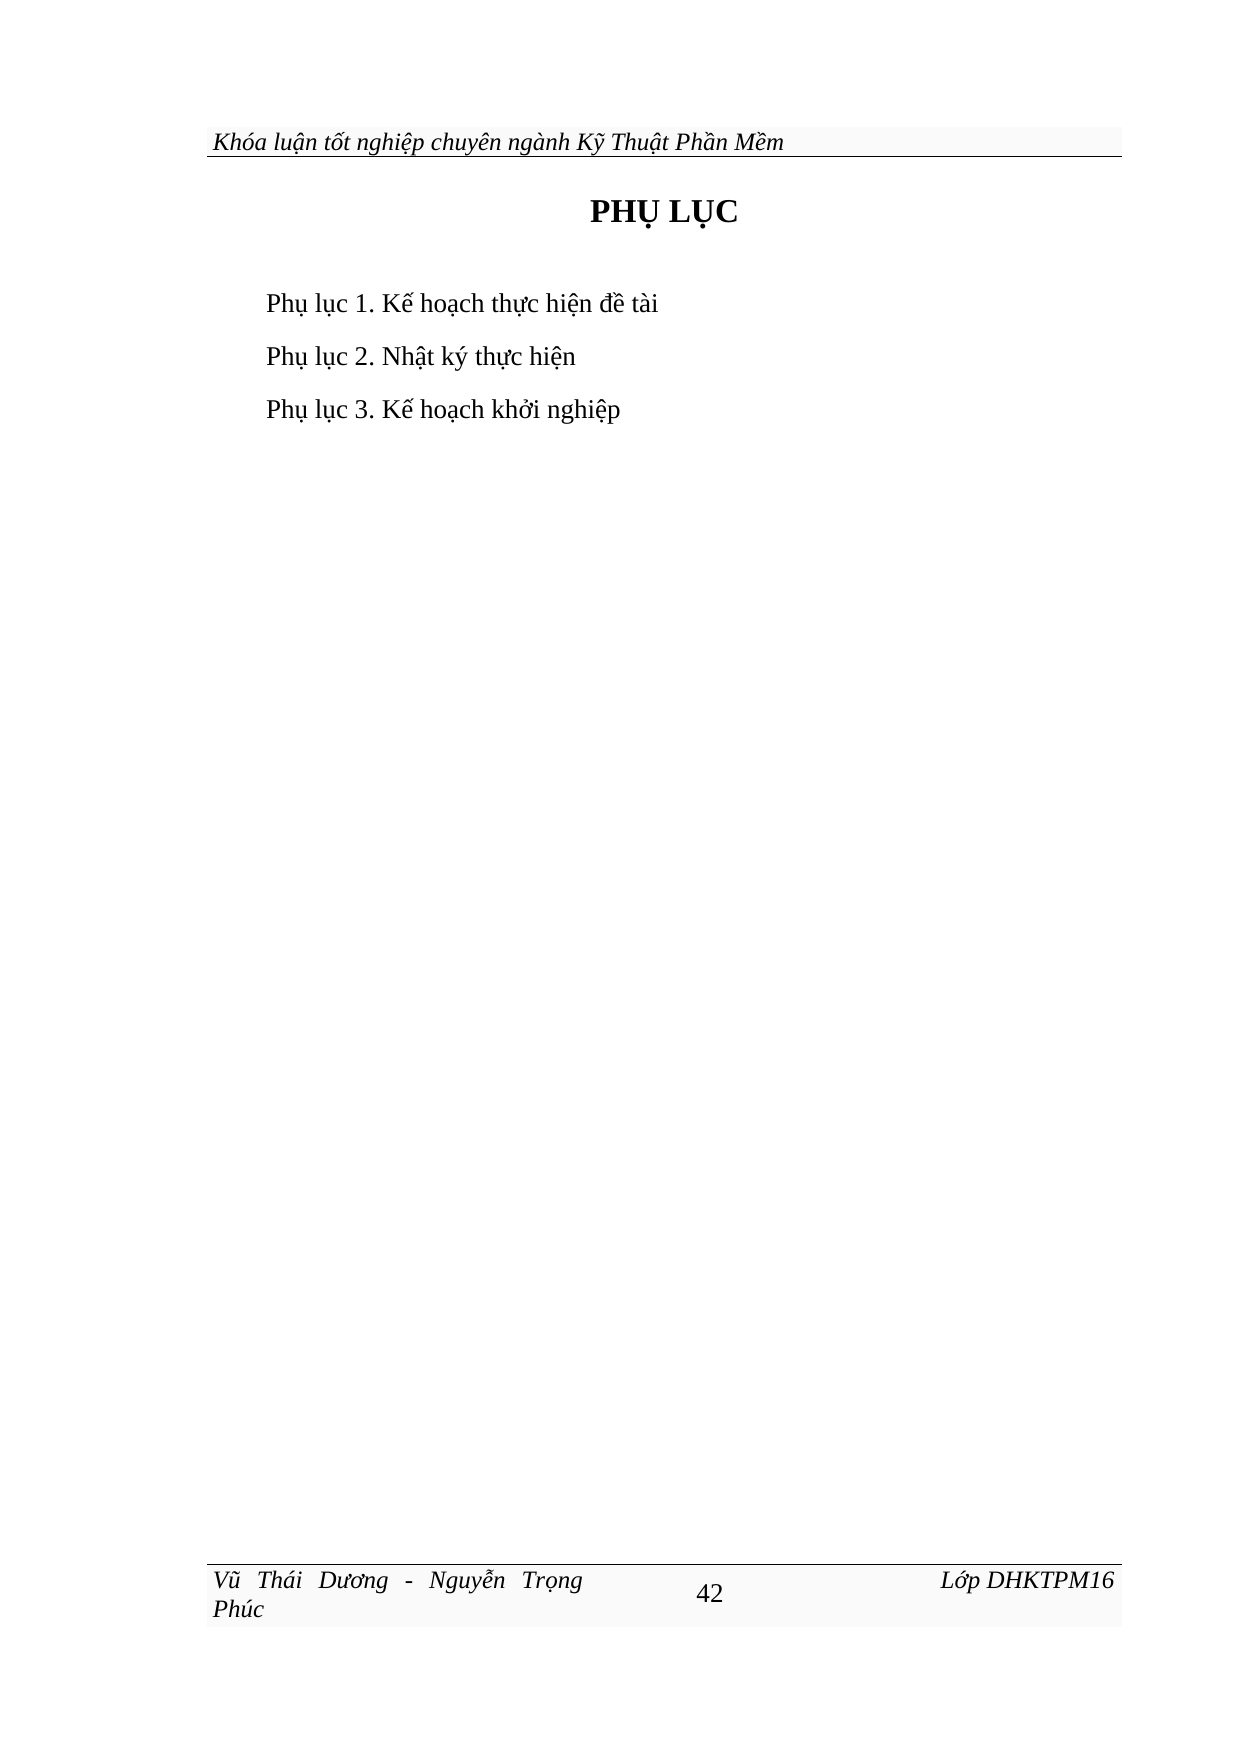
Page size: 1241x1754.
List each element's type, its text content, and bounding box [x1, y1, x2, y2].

subtitle PHỤ LỤC [207, 192, 1122, 230]
text Phụ lục 3. Kế hoạch khởi nghiệp [207, 393, 1122, 424]
text Phụ lục 1. Kế hoạch thực hiện đề tài [207, 287, 1122, 319]
text Phụ lục 2. Nhật ký thực hiện [207, 340, 1122, 372]
